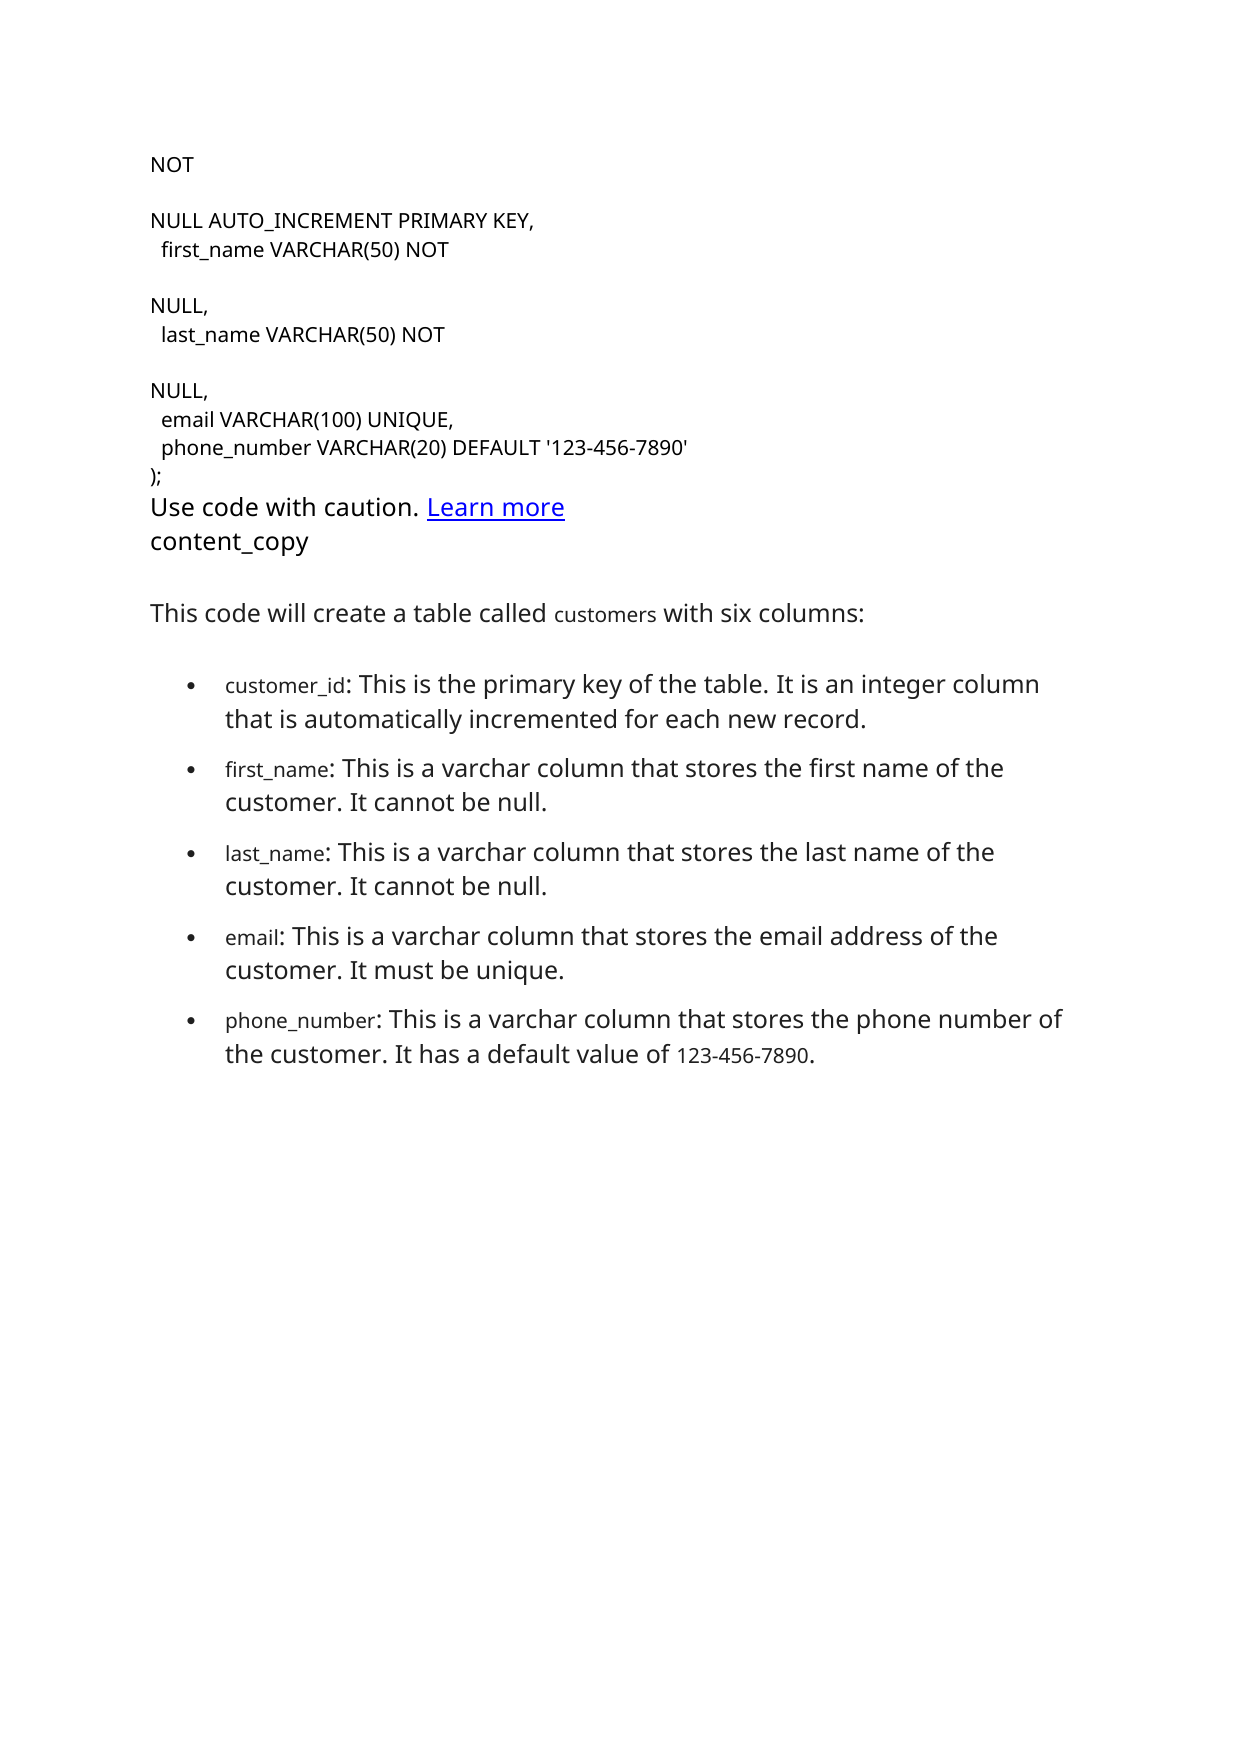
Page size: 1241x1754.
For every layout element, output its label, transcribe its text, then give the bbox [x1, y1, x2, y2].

text content_copy [150, 524, 1090, 558]
list email: This is a varchar column that stores the email address of the customer. It must be unique. [187, 918, 1090, 987]
text ); [150, 462, 1090, 490]
text first_name VARCHAR(50) NOT [150, 235, 1090, 263]
text This code will create a table called customers with six columns: [150, 596, 1090, 630]
text NULL, [150, 291, 1090, 320]
text last_name VARCHAR(50) NOT [150, 320, 1090, 348]
text NULL AUTO_INCREMENT PRIMARY KEY, [150, 206, 1090, 235]
text phone_number VARCHAR(20) DEFAULT '123-456-7890' [150, 433, 1090, 462]
text email VARCHAR(100) UNIQUE, [150, 405, 1090, 433]
list first_name: This is a varchar column that stores the first name of the customer. It cannot be null. [187, 751, 1090, 819]
list last_name: This is a varchar column that stores the last name of the customer. It cannot be null. [187, 835, 1090, 903]
text NULL, [150, 376, 1090, 405]
list phone_number: This is a varchar column that stores the phone number of the customer. It has a default value of 123-456-7890. [187, 1002, 1090, 1070]
list customer_id: This is the primary key of the table. It is an integer column that is automatically incremented for each new record. [187, 667, 1090, 735]
text Use code with caution. Learn more [150, 490, 1090, 524]
text NOT [150, 150, 1090, 178]
